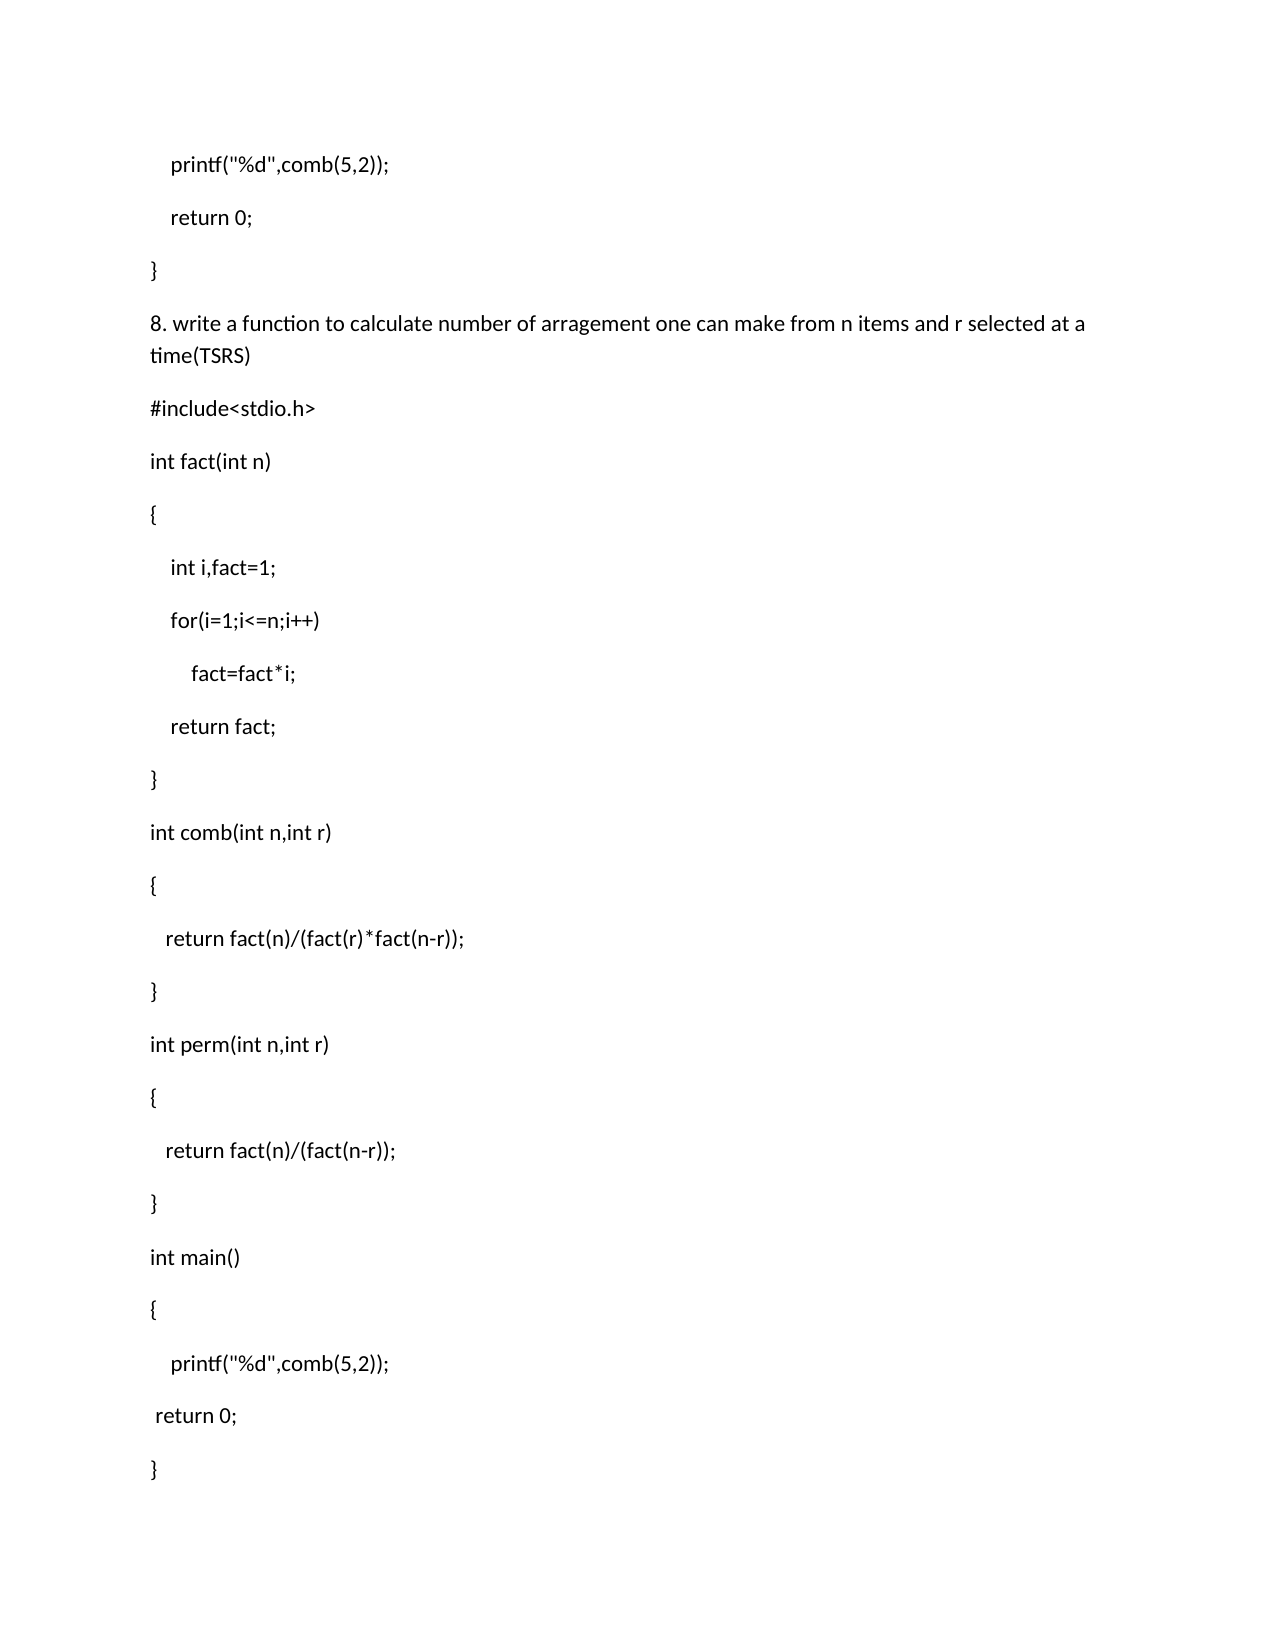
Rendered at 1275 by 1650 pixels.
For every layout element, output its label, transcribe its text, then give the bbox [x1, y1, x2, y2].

text return 0; [150, 1402, 1125, 1430]
text return 0; [150, 203, 1125, 231]
text int main() [150, 1243, 1125, 1271]
text return fact; [150, 712, 1125, 740]
text #include<stdio.h> [150, 394, 1125, 422]
text } [150, 977, 1125, 1006]
text { [150, 500, 1125, 528]
text } [150, 765, 1125, 793]
text int comb(int n,int r) [150, 818, 1125, 846]
text { [150, 1296, 1125, 1324]
text return fact(n)/(fact(r)*fact(n-r)); [150, 924, 1125, 952]
text int i,fact=1; [150, 553, 1125, 581]
text } [150, 1455, 1125, 1483]
text { [150, 871, 1125, 899]
text { [150, 1083, 1125, 1112]
text printf("%d",comb(5,2)); [150, 150, 1125, 178]
text fact=fact*i; [150, 659, 1125, 687]
text for(i=1;i<=n;i++) [150, 606, 1125, 634]
text } [150, 1189, 1125, 1218]
text int fact(int n) [150, 447, 1125, 475]
text } [150, 256, 1125, 284]
text int perm(int n,int r) [150, 1031, 1125, 1058]
text printf("%d",comb(5,2)); [150, 1349, 1125, 1377]
text 8. write a function to calculate number of arragement one can make from n items and r selected at a time(TSRS) [150, 309, 1125, 369]
text return fact(n)/(fact(n-r)); [150, 1137, 1125, 1164]
